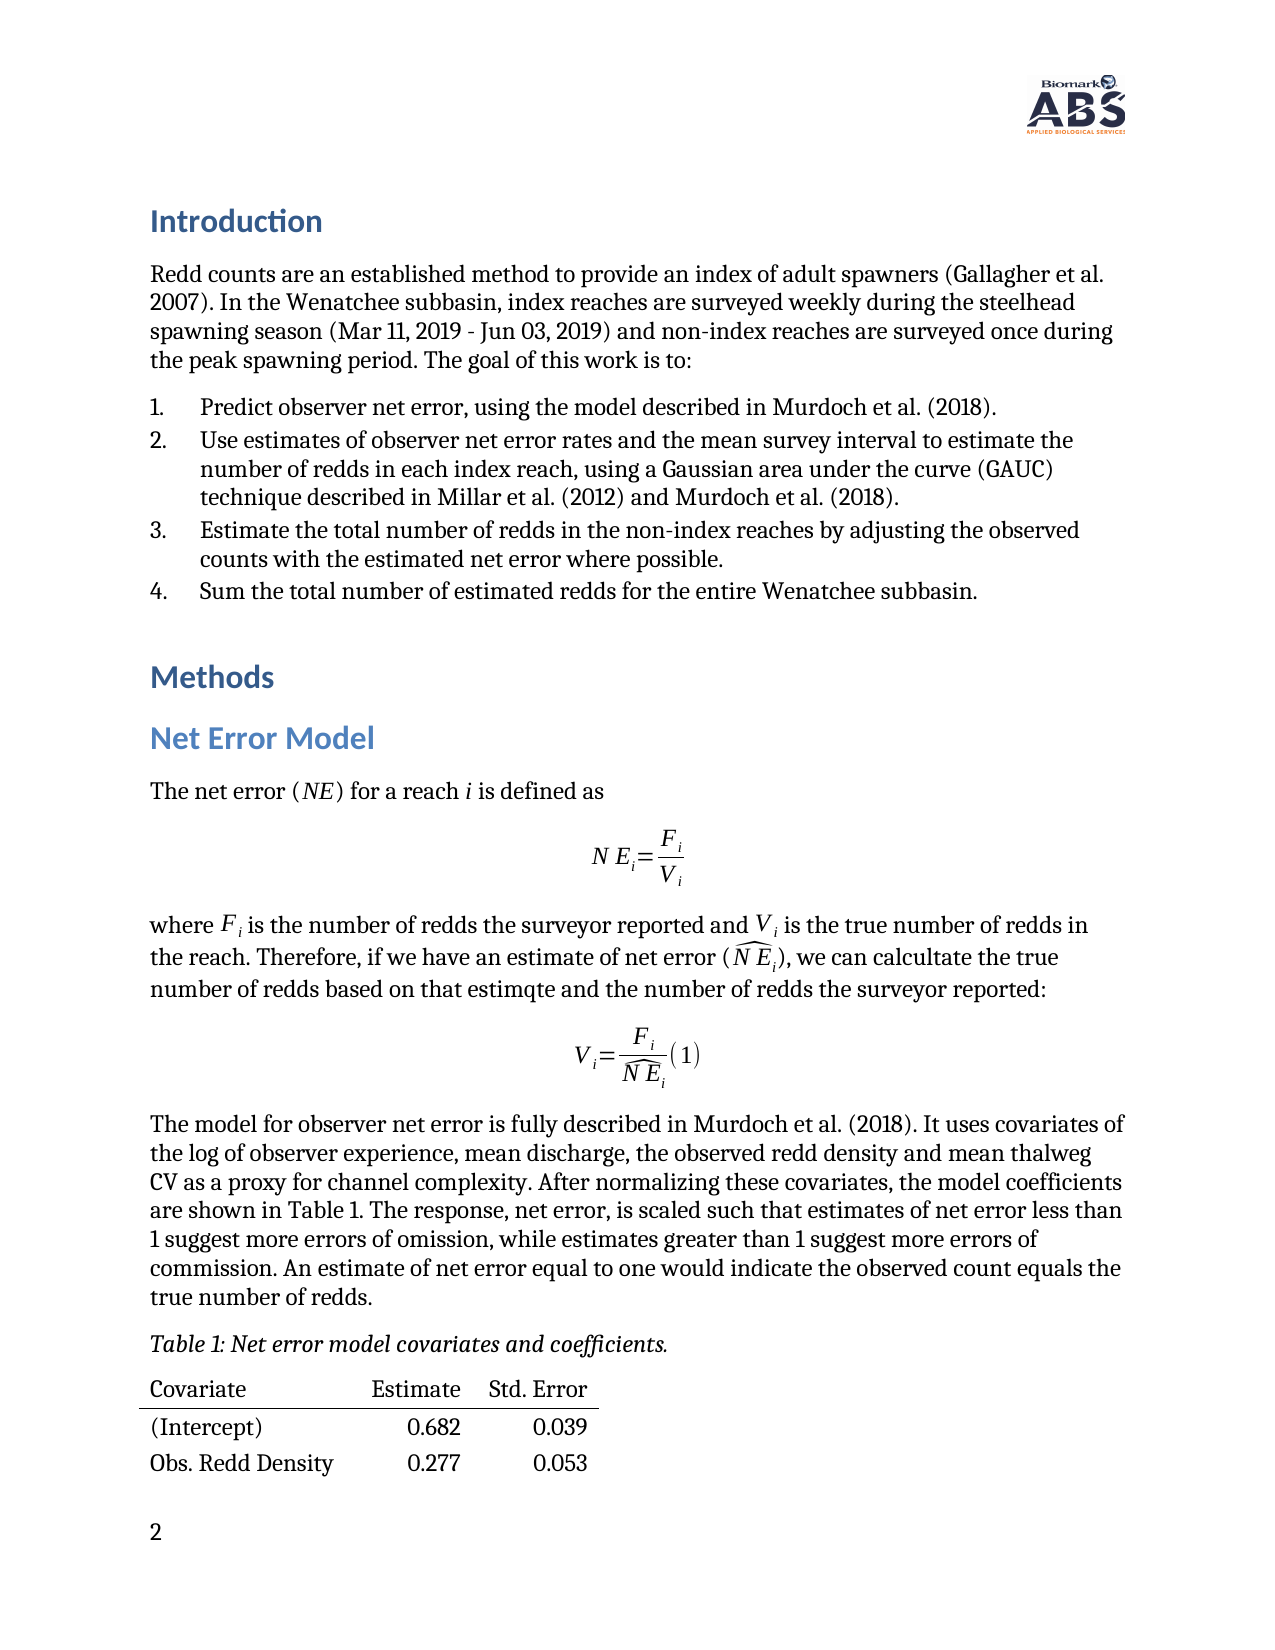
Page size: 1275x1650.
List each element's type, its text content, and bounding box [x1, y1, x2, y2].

list Use estimates of observer net error rates and the mean survey interval to estimate the number of redds in each index reach, using a Gaussian area under the curve (GAUC) technique described in Millar et al. (2012) and Murdoch et al. (2018). [150, 426, 1125, 512]
subtitle Introduction [150, 200, 1125, 241]
table_header Covariate [139, 1371, 355, 1408]
list Estimate the total number of redds in the non-index reaches by adjusting the observed counts with the estimated net error where possible. [150, 516, 1125, 573]
table_header Std. Error [472, 1371, 598, 1408]
table_cell 0.053 [472, 1445, 598, 1482]
list Predict observer net error, using the model described in Murdoch et al. (2018). [150, 393, 1125, 422]
table_cell 0.682 [355, 1409, 472, 1445]
picture [1026, 75, 1125, 134]
text The net error () for a reach is defined as [150, 777, 1125, 806]
table_cell Obs. Redd Density [139, 1445, 355, 1482]
subtitle Methods [150, 656, 1125, 696]
text The model for observer net error is fully described in Murdoch et al. (2018). It uses covariates of the log of observer experience, mean discharge, the observed redd density and mean thalweg CV as a proxy for channel complexity. After normalizing these covariates, the model coefficients are shown in Table 1. The response, net error, is scaled such that estimates of net error less than 1 suggest more errors of omission, while estimates greater than 1 suggest more errors of commission. An estimate of net error equal to one would indicate the observed count equals the true number of redds. [150, 1110, 1125, 1311]
subtitle Net Error Model [150, 717, 1125, 758]
table_cell (Intercept) [139, 1409, 355, 1445]
text Redd counts are an established method to provide an index of adult spawners (Gallagher et al. 2007). In the Wenatchee subbasin, index reaches are surveyed weekly during the steelhead spawning season (Mar 11, 2019 - Jun 03, 2019) and non-index reaches are surveyed once during the peak spawning period. The goal of this work is to: [150, 259, 1125, 374]
table_cell 0.039 [472, 1409, 598, 1445]
text where is the number of redds the surveyor reported and is the true number of redds in the reach. Therefore, if we have an estimate of net error (), we can calcultate the true number of redds based on that estimqte and the number of redds the surveyor reported: [150, 909, 1125, 1003]
text Table 1: Net error model covariates and coefficients. [150, 1330, 1125, 1359]
table_cell 0.277 [355, 1445, 472, 1482]
list Sum the total number of estimated redds for the entire Wenatchee subbasin. [150, 577, 1125, 606]
table_header Estimate [355, 1371, 472, 1408]
